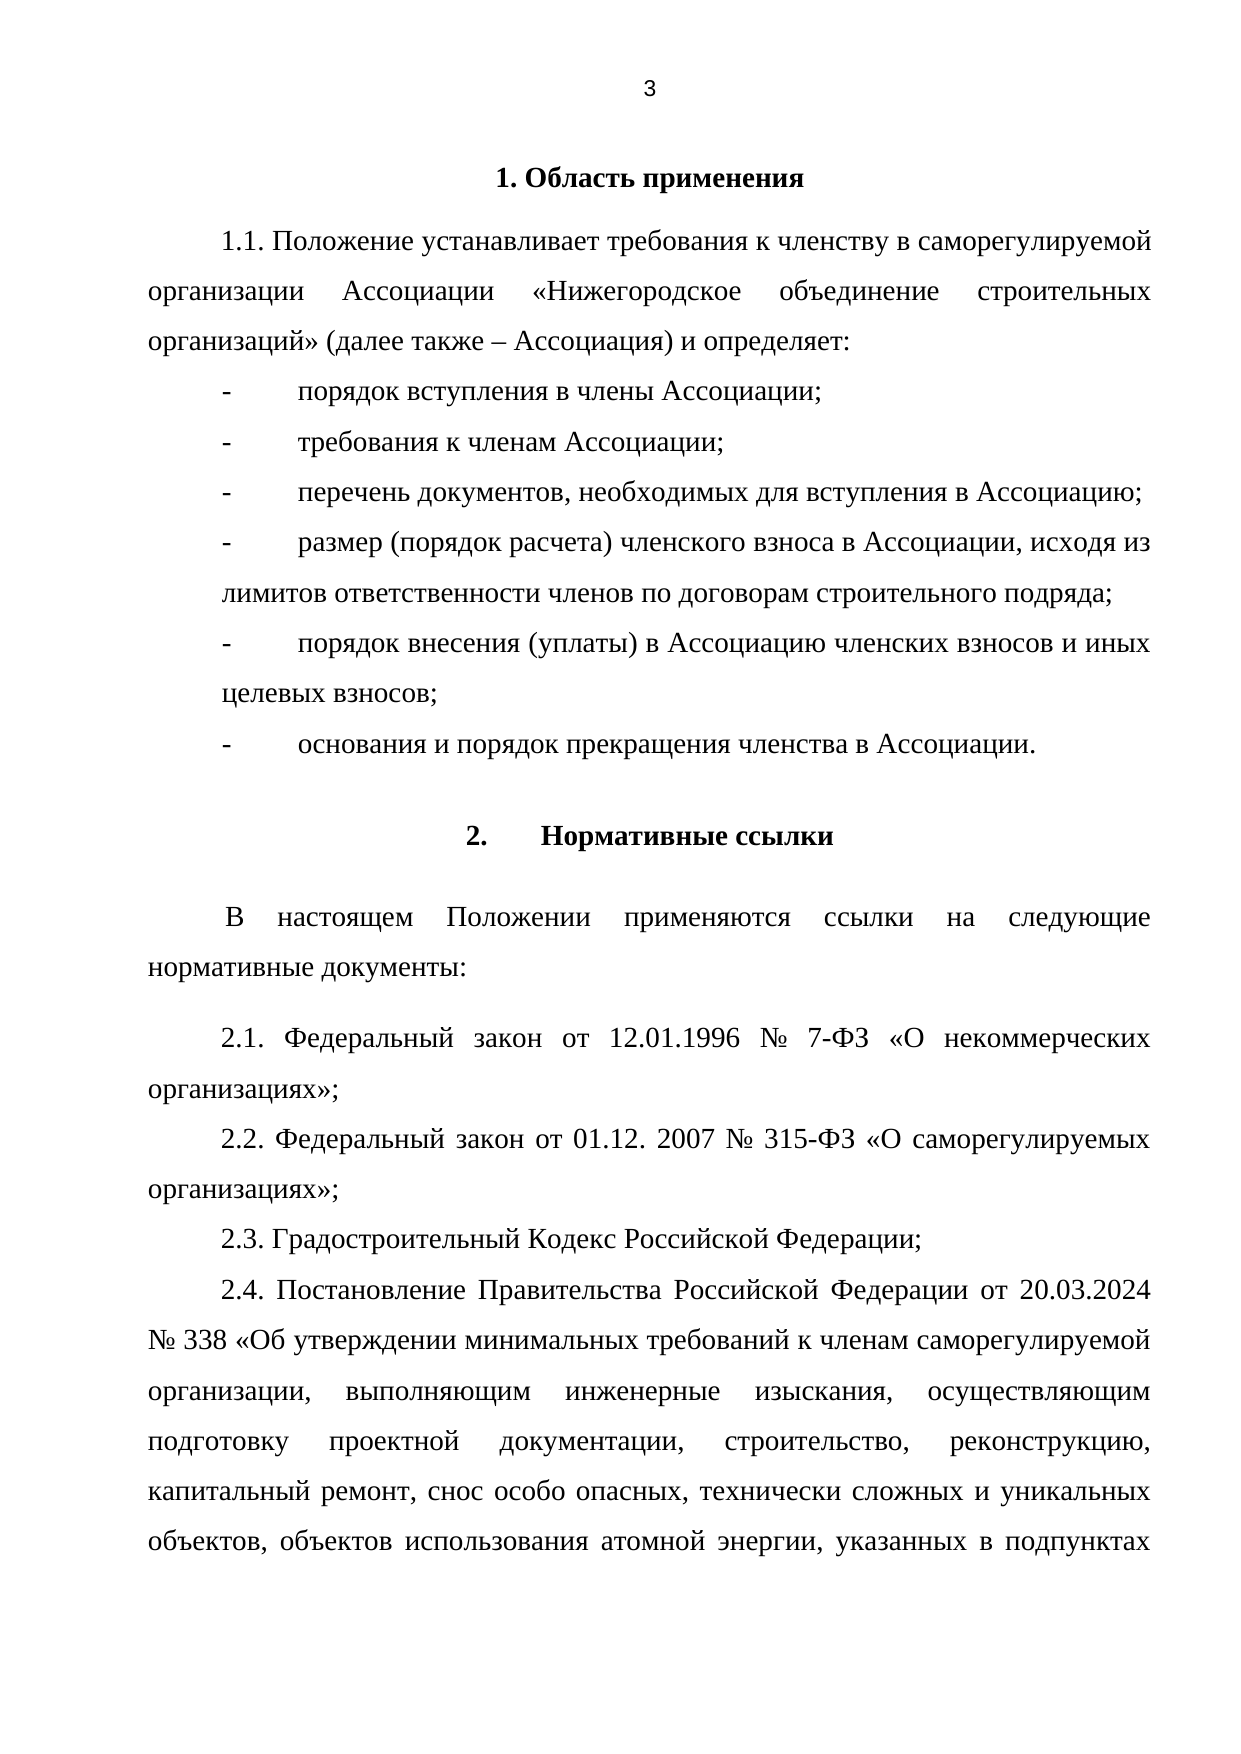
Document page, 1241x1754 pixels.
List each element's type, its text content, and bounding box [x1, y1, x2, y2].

subtitle 2. Нормативные ссылки [148, 818, 1152, 851]
subtitle 1. Область применения [148, 160, 1152, 193]
list порядок вступления в члены Ассоциации; [222, 373, 1152, 407]
list размер (порядок расчета) членского взноса в Ассоциации, исходя из лимитов ответственности членов по договорам строительного подряда; [222, 524, 1152, 608]
text 2.1. Федеральный закон от 12.01.1996 № 7-ФЗ «О некоммерческих организациях»; [148, 1020, 1152, 1104]
text 2.3. Градостроительный Кодекс Российской Федерации; [148, 1222, 1152, 1255]
list требования к членам Ассоциации; [222, 424, 1152, 457]
text 1.1. Положение устанавливает требования к членству в саморегулируемой организации Ассоциации «Нижегородское объединение строительных организаций» (далее также – Ассоциация) и определяет: [148, 223, 1152, 357]
text В настоящем Положении применяются ссылки на следующие нормативные документы: [148, 899, 1152, 983]
text 2.2. Федеральный закон от 01.12. 2007 № 315-ФЗ «О саморегулируемых организациях»; [148, 1121, 1152, 1205]
list основания и порядок прекращения членства в Ассоциации. [222, 726, 1152, 759]
list перечень документов, необходимых для вступления в Ассоциацию; [222, 474, 1152, 508]
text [148, 1272, 1152, 1557]
list порядок внесения (уплаты) в Ассоциацию членских взносов и иных целевых взносов; [222, 625, 1152, 709]
